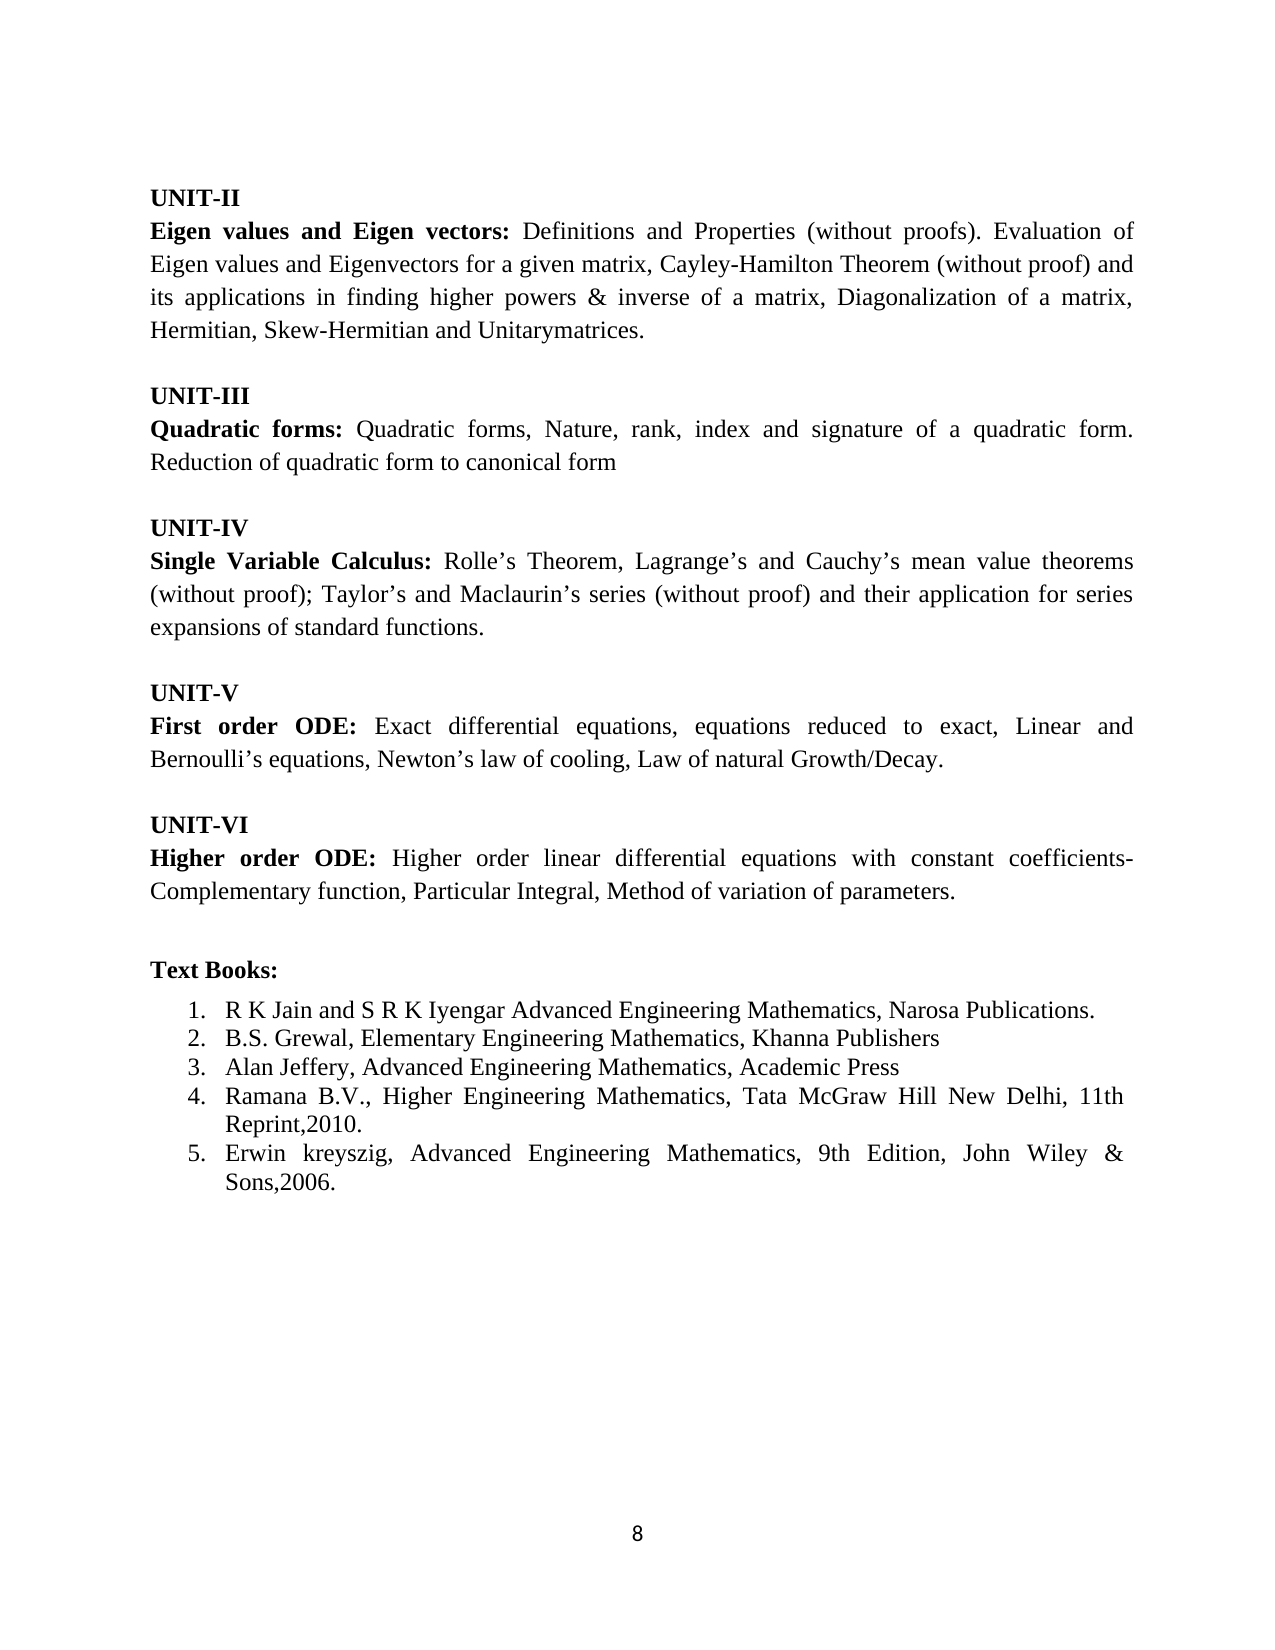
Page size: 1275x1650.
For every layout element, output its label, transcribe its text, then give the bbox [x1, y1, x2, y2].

list Alan Jeffery, Advanced Engineering Mathematics, Academic Press [187, 1052, 1125, 1081]
text Eigen values and Eigen vectors: Definitions and Properties (without proofs). Evaluation of Eigen values and Eigenvectors for a given matrix, Cayley-Hamilton Theorem (without proof) and its applications in finding higher powers & inverse of a matrix, Diagonalization of a matrix, Hermitian, Skew-Hermitian and Unitarymatrices. [150, 216, 1134, 344]
list B.S. Grewal, Elementary Engineering Mathematics, Khanna Publishers [187, 1023, 1125, 1052]
list R K Jain and S R K Iyengar Advanced Engineering Mathematics, Narosa Publications. [187, 1000, 1125, 1023]
text UNIT-III [150, 381, 1134, 410]
text Text Books: [150, 959, 1125, 983]
text Single Variable Calculus: Rolle’s Theorem, Lagrange’s and Cauchy’s mean value theorems (without proof); Taylor’s and Maclaurin’s series (without proof) and their application for series expansions of standard functions. [150, 546, 1134, 641]
text UNIT-V [150, 678, 1134, 707]
text Quadratic forms: Quadratic forms, Nature, rank, index and signature of a quadratic form. Reduction of quadratic form to canonical form [150, 414, 1134, 476]
list Ramana B.V., Higher Engineering Mathematics, Tata McGraw Hill New Delhi, 11th Reprint,2010. [187, 1081, 1125, 1138]
text UNIT-IV [150, 513, 1134, 542]
text First order ODE: Exact differential equations, equations reduced to exact, Linear and Bernoulli’s equations, Newton’s law of cooling, Law of natural Growth/Decay. [150, 711, 1134, 773]
text UNIT-II [150, 183, 1134, 212]
text Higher order ODE: Higher order linear differential equations with constant coefficients- Complementary function, Particular Integral, Method of variation of parameters. [150, 843, 1134, 905]
list Erwin kreyszig, Advanced Engineering Mathematics, 9th Edition, John Wiley & Sons,2006. [187, 1138, 1125, 1196]
text UNIT-VI [150, 810, 1134, 839]
